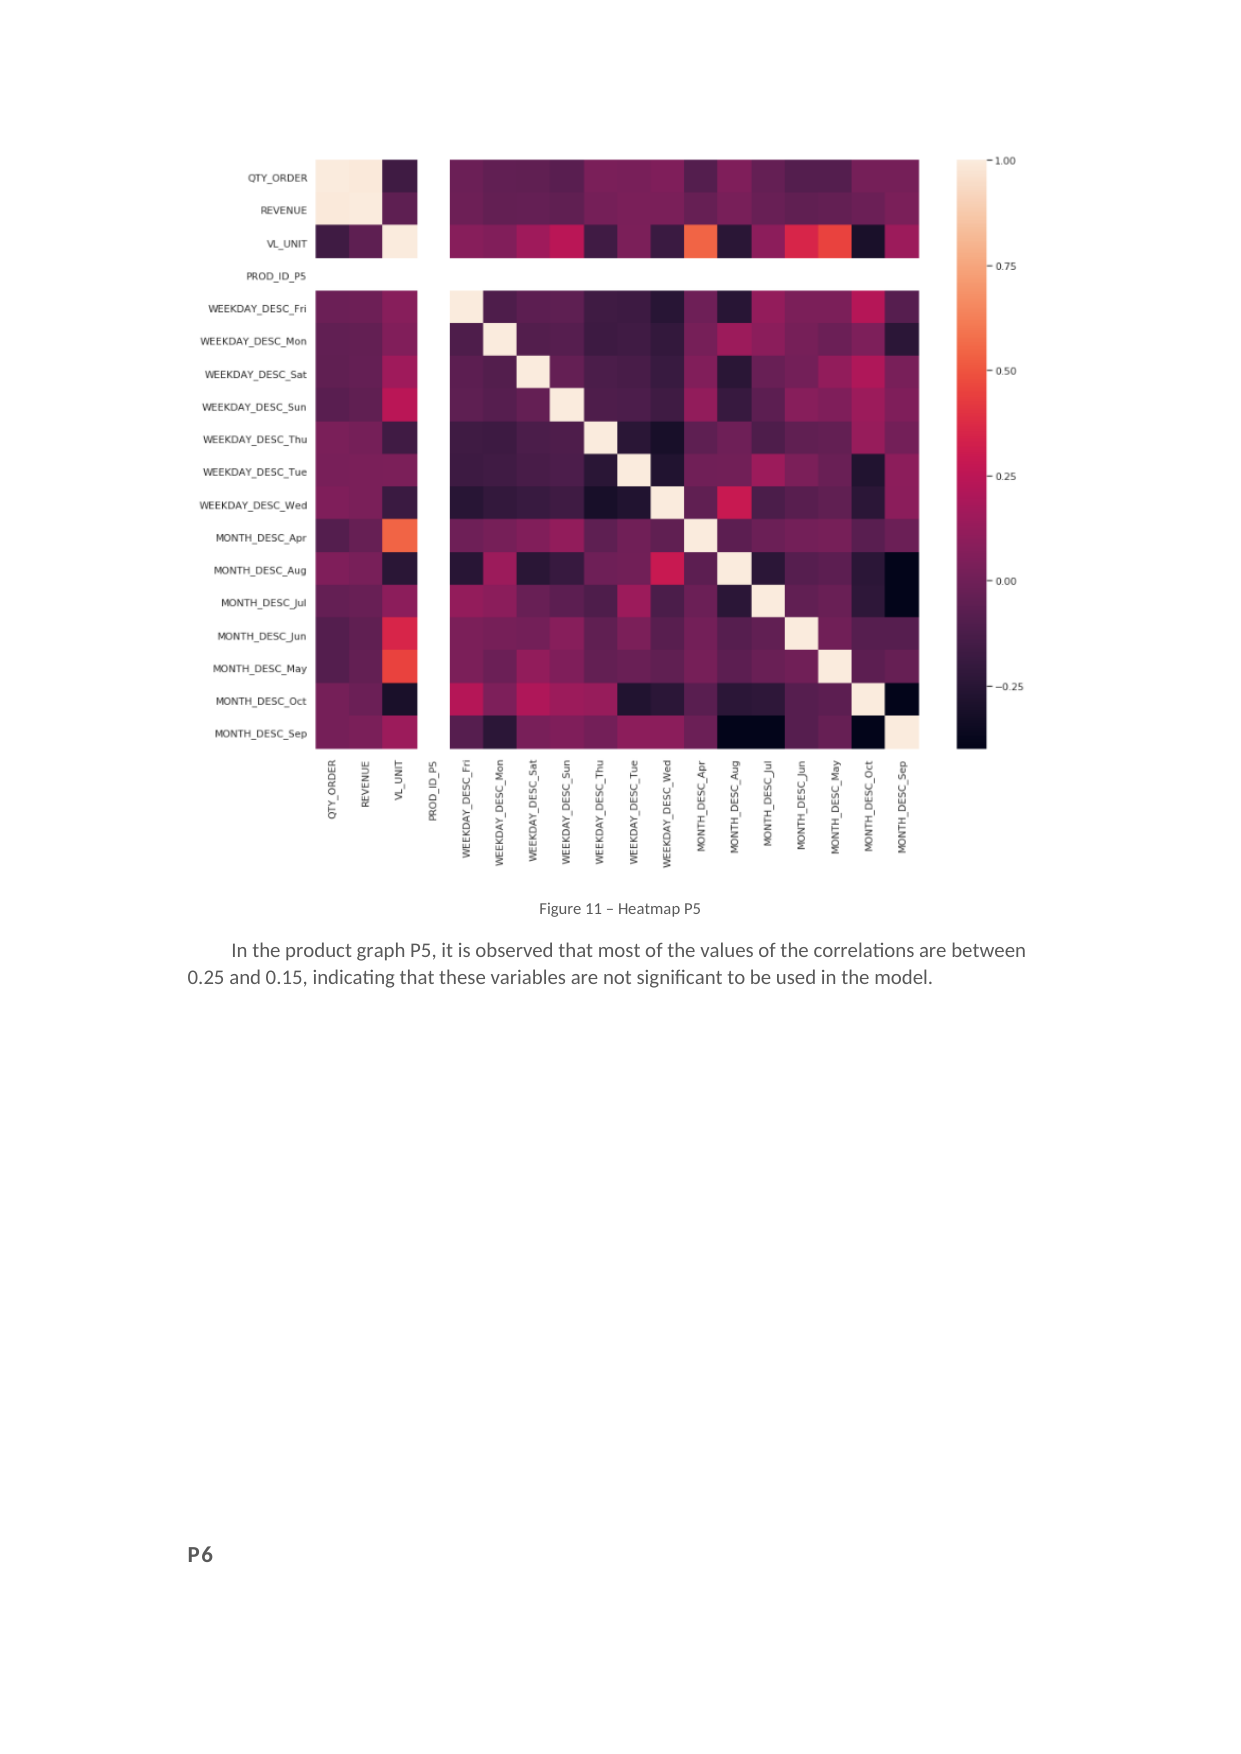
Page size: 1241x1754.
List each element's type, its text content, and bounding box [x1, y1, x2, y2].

subtitle P6 [187, 1540, 1053, 1568]
picture [187, 150, 1053, 880]
text Figure 11 – Heatmap P5 [187, 898, 1053, 919]
text In the product graph P5, it is observed that most of the values of the correlations are between 0.25 and 0.15, indicating that these variables are not significant to be used in the model. [187, 937, 1053, 990]
